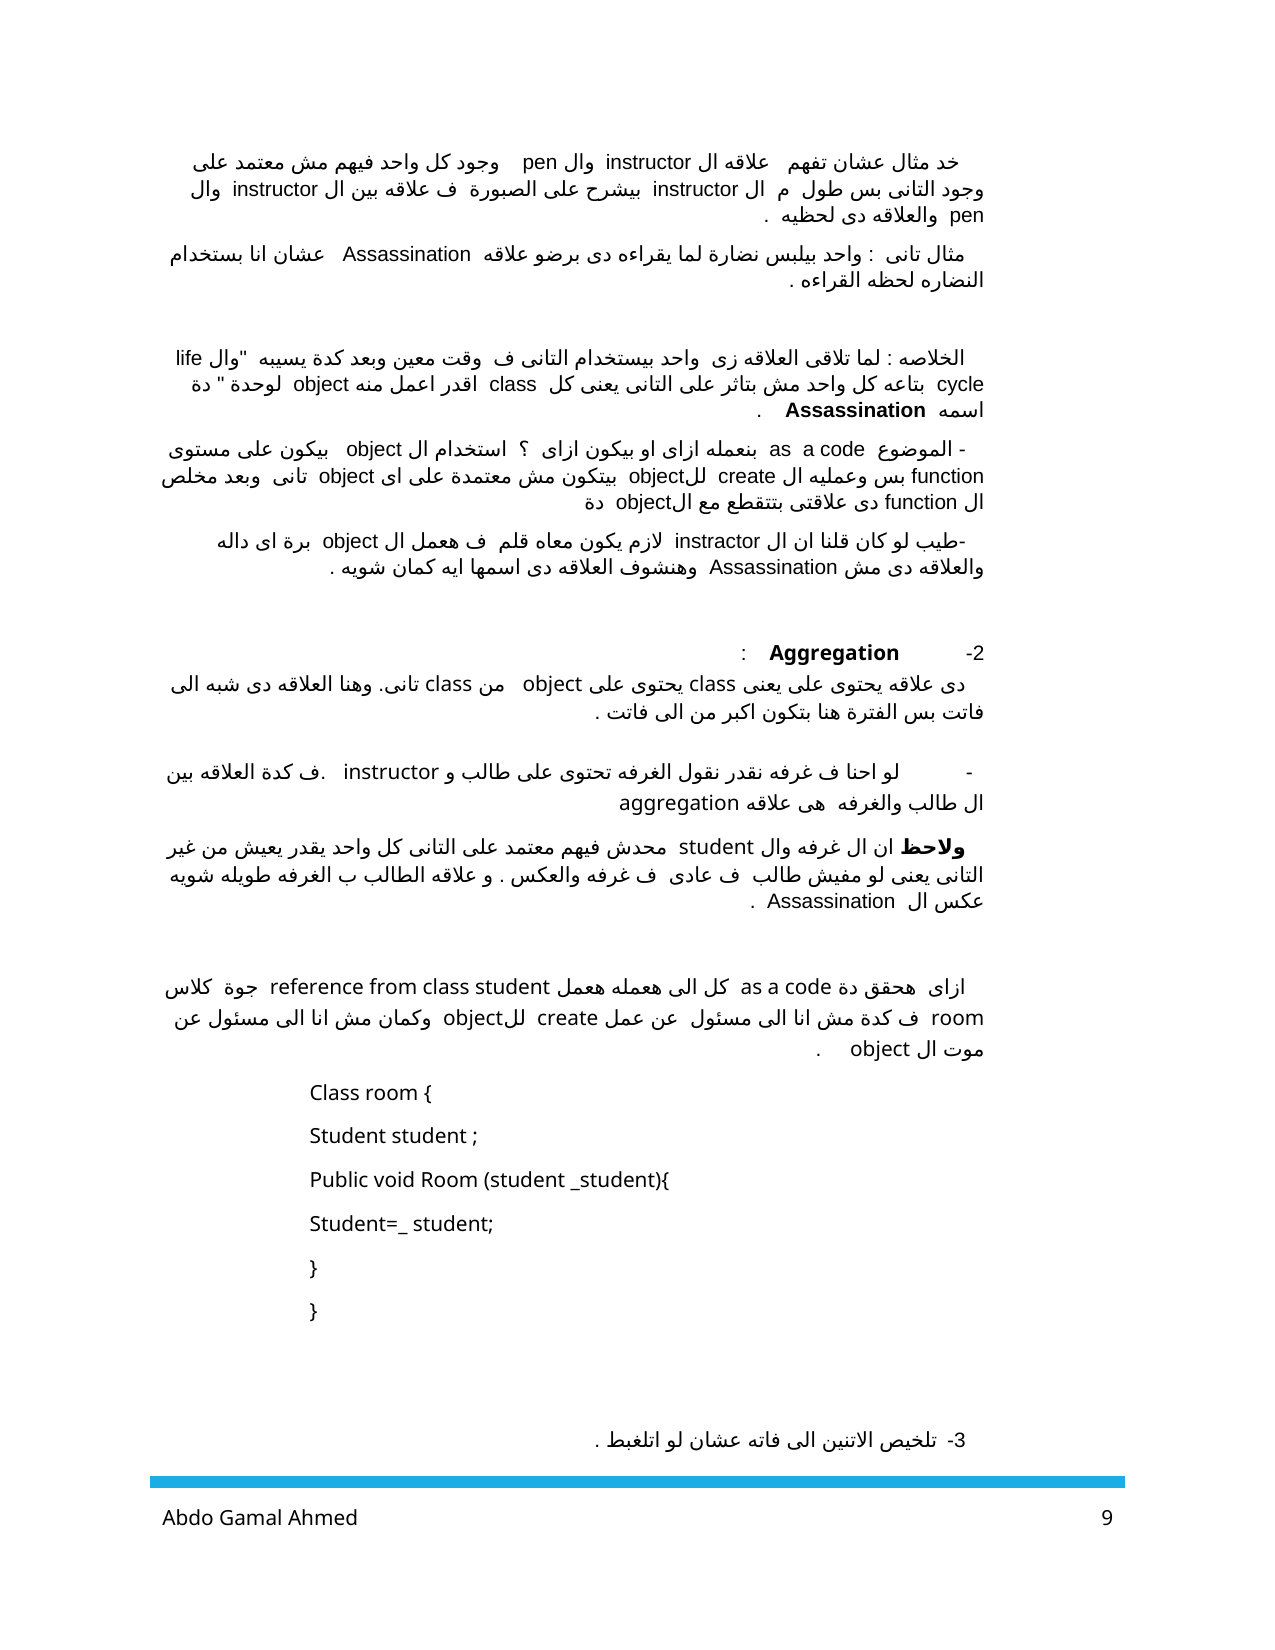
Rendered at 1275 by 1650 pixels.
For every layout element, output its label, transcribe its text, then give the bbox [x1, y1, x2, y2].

text Class room { [291, 1078, 1125, 1106]
text Public void Room (student _student){ [291, 1165, 1125, 1193]
list دى علاقه يحتوى على يعنى class يحتوى على object من class تانى. وهنا العلاقه دى شبه الى فاتت بس الفترة هنا بتكون اكبر من الى فاتت . [150, 669, 984, 724]
text } [291, 1296, 1125, 1325]
text مثال تانى : واحد بيلبس نضارة لما يقراءه دى برضو علاقه Assassination عشان انا بستخدام النضاره لحظه القراءه . [150, 242, 984, 292]
list تلخيص الاتنين الى فاته عشان لو اتلغبط . [150, 1428, 947, 1452]
text خد مثال عشان تفهم علاقه ال instructor وال pen وجود كل واحد فيهم مش معتمد على وجود التانى بس طول م ال instructor بيشرح على الصبورة ف علاقه بين ال instructor وال pen والعلاقه دى لحظيه . [150, 150, 984, 227]
text - الموضوع as a code بنعمله ازاى او بيكون ازاى ؟ استخدام ال object بيكون على مستوى function بس وعمليه ال create للobject بيتكون مش معتمدة على اى object تانى وبعد مخلص ال function دى علاقتى بتتقطع مع الobject دة [150, 437, 984, 514]
text Student student ; [291, 1121, 1125, 1150]
text -طيب لو كان قلنا ان ال instractor لازم يكون معاه قلم ف هعمل ال object برة اى داله والعلاقه دى مش Assassination وهنشوف العلاقه دى اسمها ايه كمان شويه . [150, 529, 984, 579]
text الخلاصه : لما تلاقى العلاقه زى واحد بيستخدام التانى ف وقت معين وبعد كدة يسيبه "وال life cycle بتاعه كل واحد مش بتاثر على التانى يعنى كل class اقدر اعمل منه object لوحدة " دة اسمه Assassination . [150, 346, 984, 422]
list لو احنا ف غرفه نقدر نقول الغرفه تحتوى على طالب و instructor .ف كدة العلاقه بين ال طالب والغرفه هى علاقه aggregation [150, 757, 984, 817]
text Student=_ student; [291, 1209, 1125, 1237]
text ازاى هحقق دة as a code كل الى هعمله هعمل reference from class student جوة كلاس room ف كدة مش انا الى مسئول عن عمل create للobject وكمان مش انا الى مسئول عن موت ال object . [150, 972, 984, 1062]
list Aggregation : [150, 638, 984, 666]
text ولاحظ ان ال غرفه وال student محدش فيهم معتمد على التانى كل واحد يقدر يعيش من غير التانى يعنى لو مفيش طالب ف عادى ف غرفه والعكس . و علاقه الطالب ب الغرفه طويله شويه عكس ال Assassination . [150, 832, 984, 913]
text } [291, 1253, 1125, 1281]
